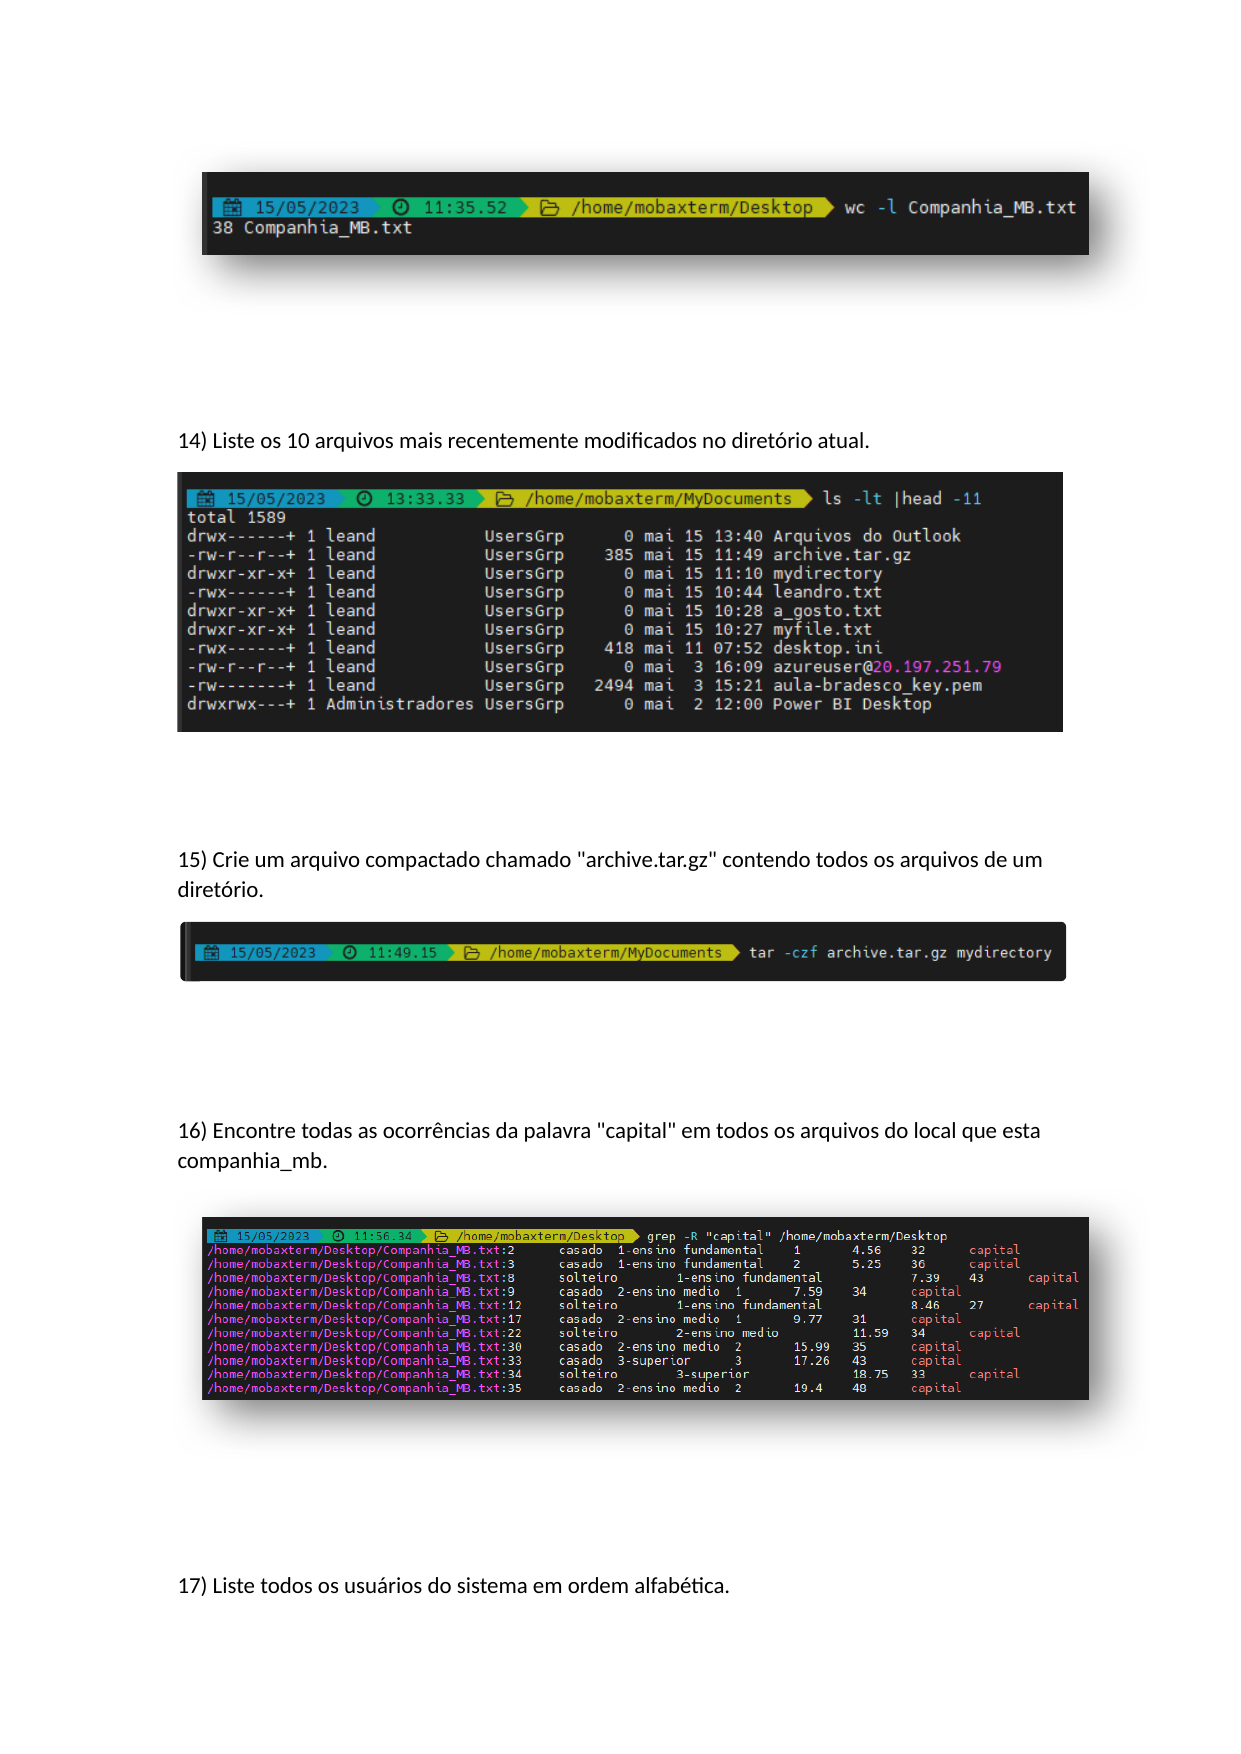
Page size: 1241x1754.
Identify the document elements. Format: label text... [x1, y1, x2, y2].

text 15) Crie um arquivo compactado chamado "archive.tar.gz" contendo todos os arquivos de um diretório. [177, 845, 1063, 903]
picture [180, 921, 1067, 982]
text 17) Liste todos os usuários do sistema em ordem alfabética. [177, 1571, 1063, 1599]
picture [177, 472, 1063, 732]
text 16) Encontre todas as ocorrências da palavra "capital" em todos os arquivos do local que esta companhia_mb. [177, 1116, 1063, 1174]
picture [202, 172, 1089, 255]
picture [202, 1217, 1089, 1400]
text 14) Liste os 10 arquivos mais recentemente modificados no diretório atual. [177, 426, 1063, 454]
